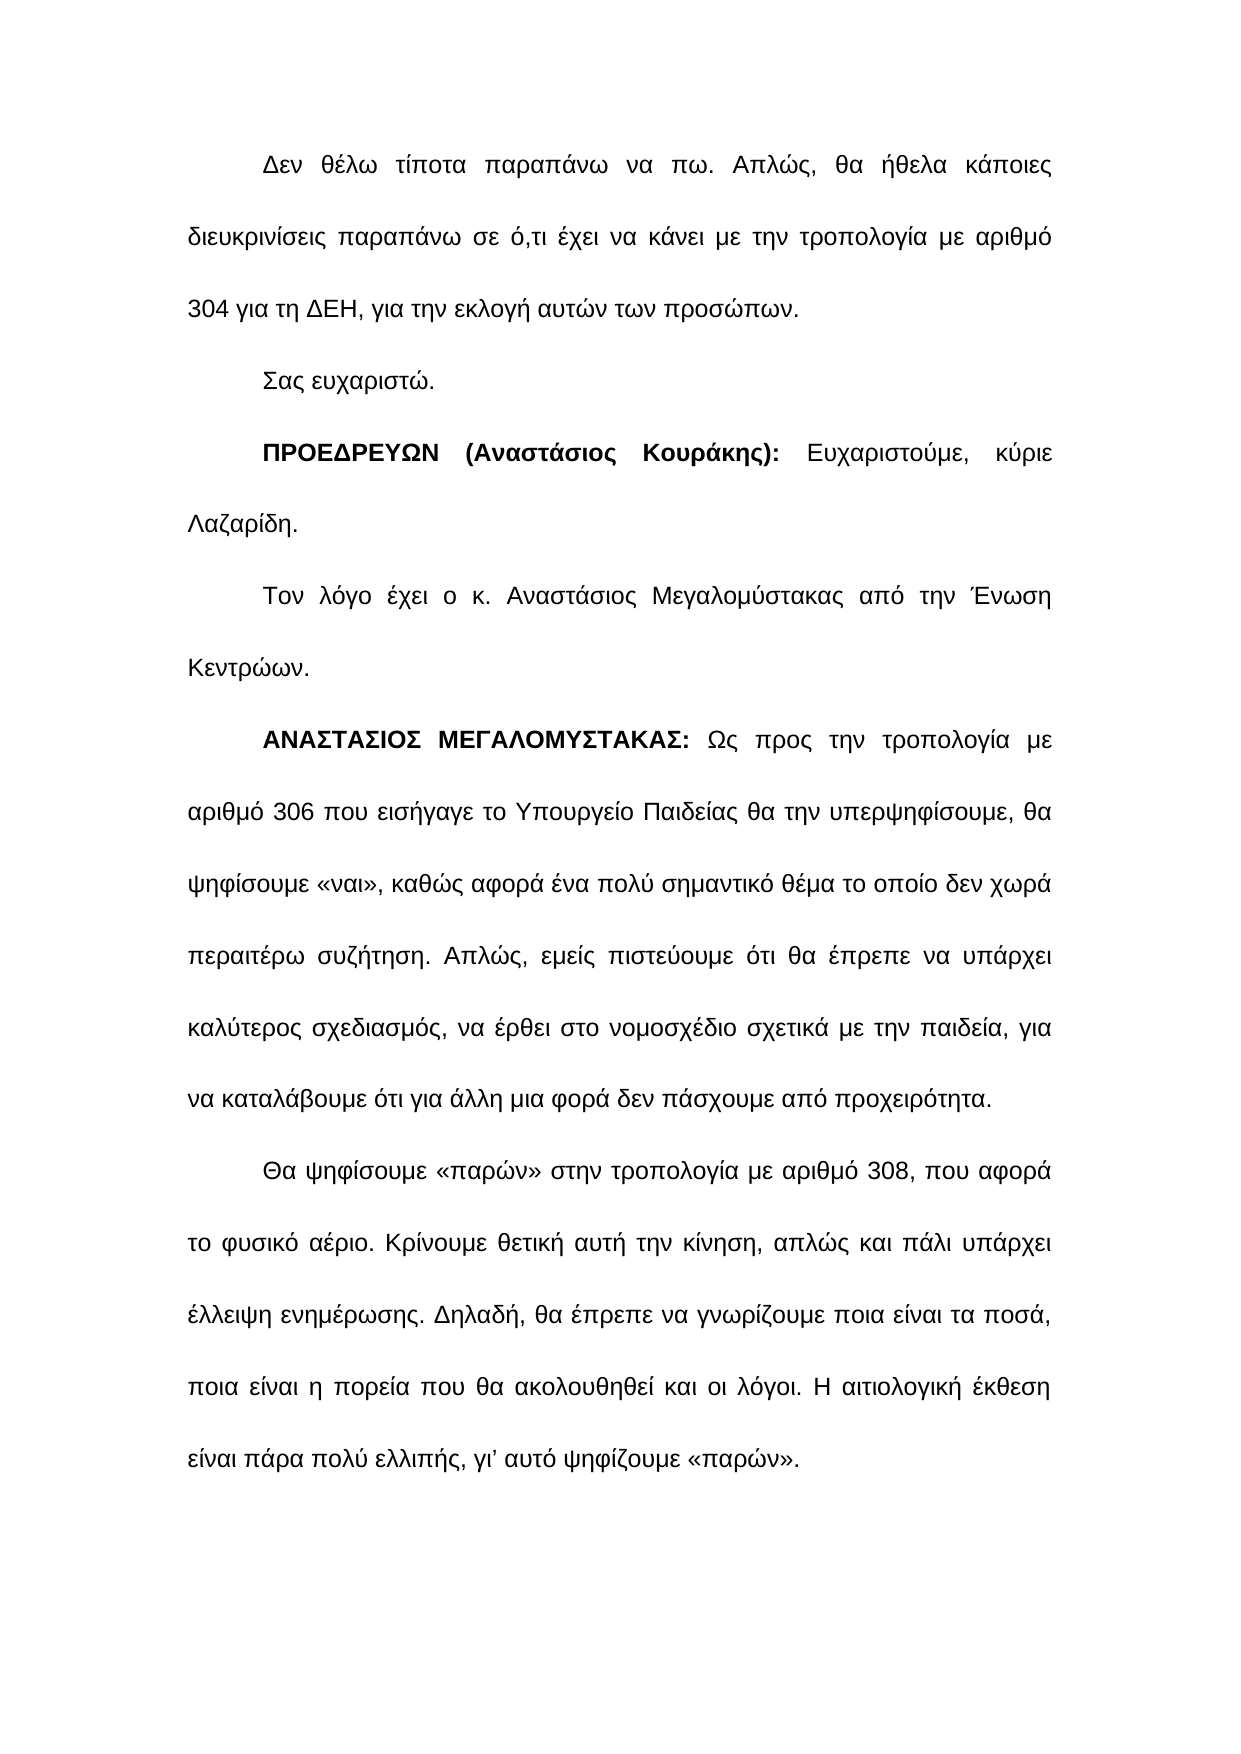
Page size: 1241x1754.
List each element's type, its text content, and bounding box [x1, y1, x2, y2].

text Σας ευχαριστώ. [187, 366, 1053, 394]
text ΑΝΑΣΤΑΣΙΟΣ ΜΕΓΑΛΟΜΥΣΤΑΚΑΣ: Ως προς την τροπολογία με αριθμό 306 που εισήγαγε το Υπουργείο Παιδείας θα την υπερψηφίσουμε, θα ψηφίσουμε «ναι», καθώς αφορά ένα πολύ σημαντικό θέμα το οποίο δεν χωρά περαιτέρω συζήτηση. Απλώς, εμείς πιστεύουμε ότι θα έπρεπε να υπάρχει καλύτερος σχεδιασμός, να έρθει στο νομοσχέδιο σχετικά με την παιδεία, για να καταλάβουμε ότι για άλλη μια φορά δεν πάσχουμε από προχειρότητα. [187, 725, 1053, 1113]
text Θα ψηφίσουμε «παρών» στην τροπολογία με αριθμό 308, που αφορά το φυσικό αέριο. Κρίνουμε θετική αυτή την κίνηση, απλώς και πάλι υπάρχει έλλειψη ενημέρωσης. Δηλαδή, θα έπρεπε να γνωρίζουμε ποια είναι τα ποσά, ποια είναι η πορεία που θα ακολουθηθεί και οι λόγοι. Η αιτιολογική έκθεση είναι πάρα πολύ ελλιπής, γι’ αυτό ψηφίζουμε «παρών». [187, 1156, 1053, 1472]
text Δεν θέλω τίποτα παραπάνω να πω. Απλώς, θα ήθελα κάποιες διευκρινίσεις παραπάνω σε ό,τι έχει να κάνει με την τροπολογία με αριθμό 304 για τη ΔΕΗ, για την εκλογή αυτών των προσώπων. [187, 150, 1053, 322]
text Τον λόγο έχει ο κ. Αναστάσιος Μεγαλομύστακας από την Ένωση Κεντρώων. [187, 581, 1053, 682]
text ΠΡΟΕΔΡΕΥΩΝ (Αναστάσιος Κουράκης): Ευχαριστούμε, κύριε Λαζαρίδη. [187, 437, 1053, 538]
